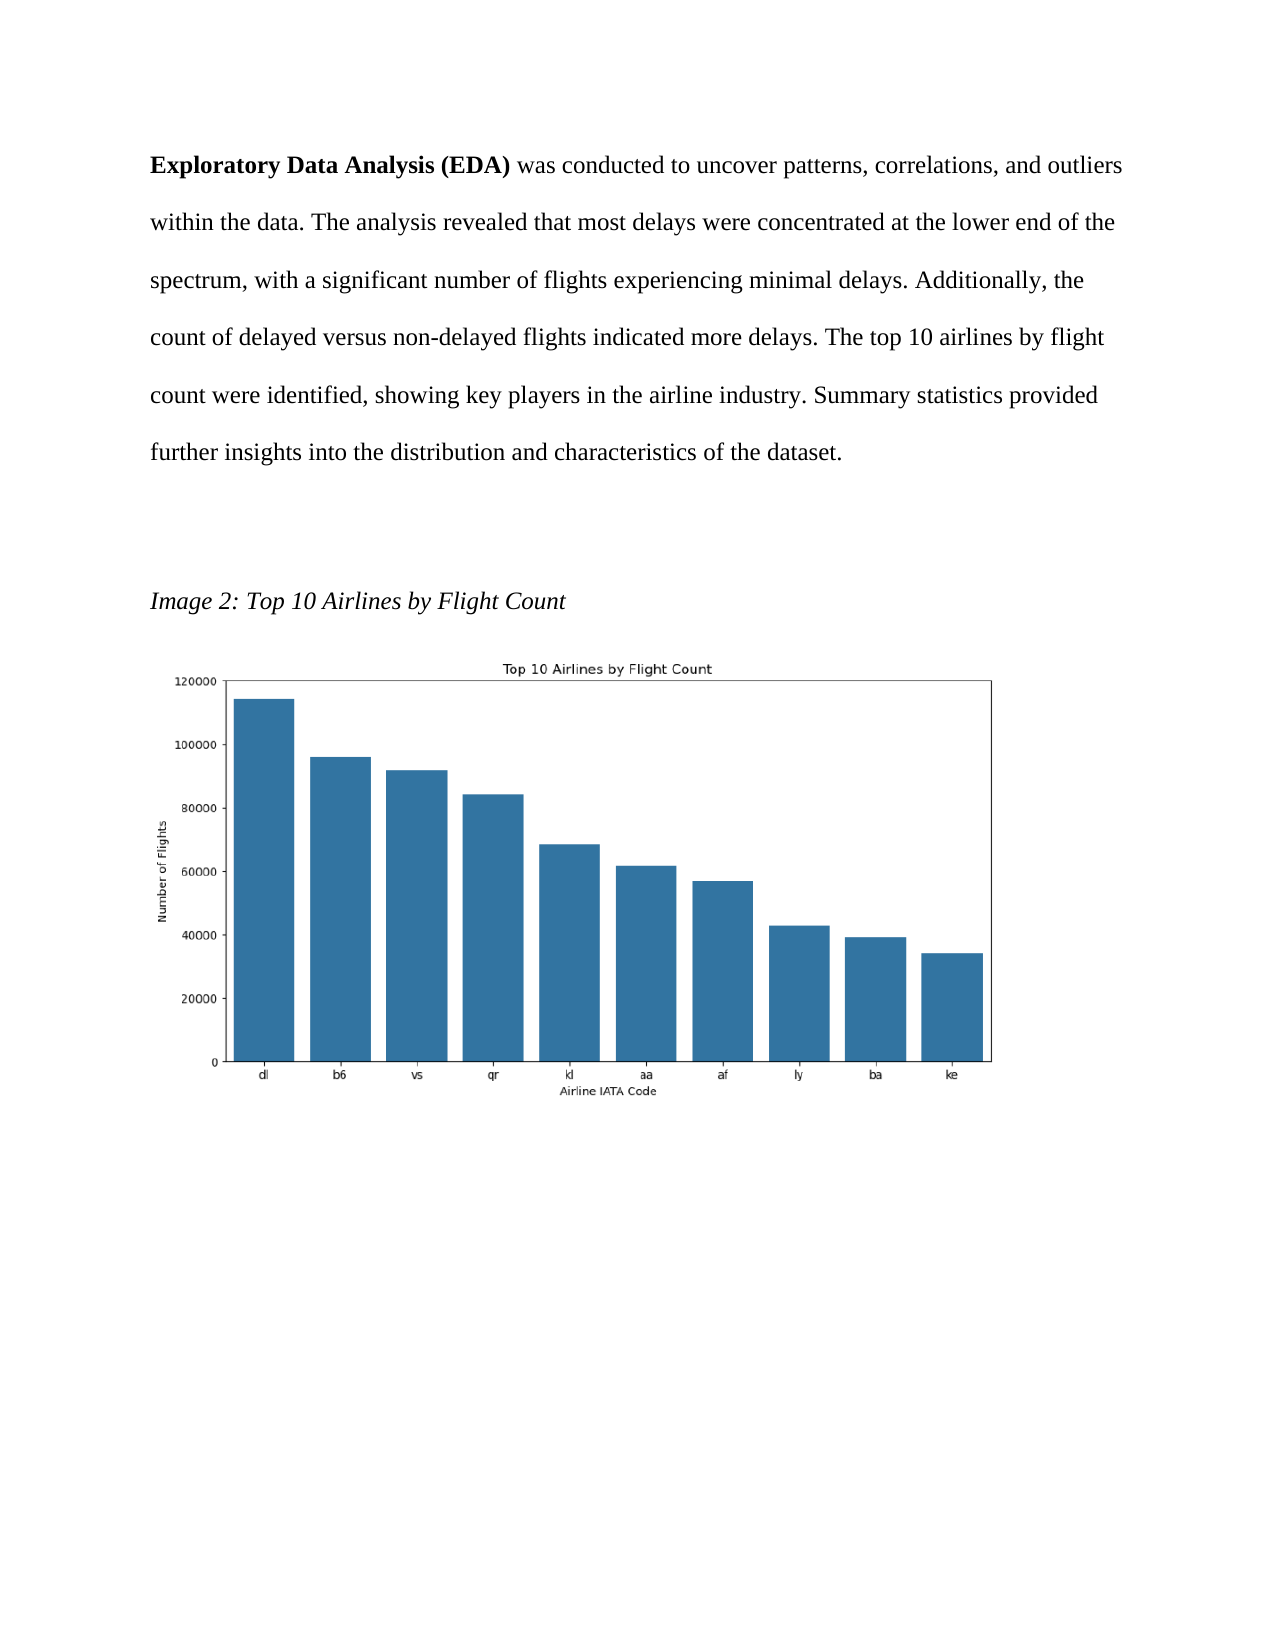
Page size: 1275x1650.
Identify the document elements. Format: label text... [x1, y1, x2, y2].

text Image 2: Top 10 Airlines by Flight Count [150, 586, 1125, 614]
text Exploratory Data Analysis (EDA) was conducted to uncover patterns, correlations, and outliers within the data. The analysis revealed that most delays were concentrated at the lower end of the spectrum, with a significant number of flights experiencing minimal delays. Additionally, the count of delayed versus non-delayed flights indicated more delays. The top 10 airlines by flight count were identified, showing key players in the airline industry. Summary statistics provided further insights into the distribution and characteristics of the dataset. [150, 150, 1125, 466]
picture [150, 660, 994, 1102]
